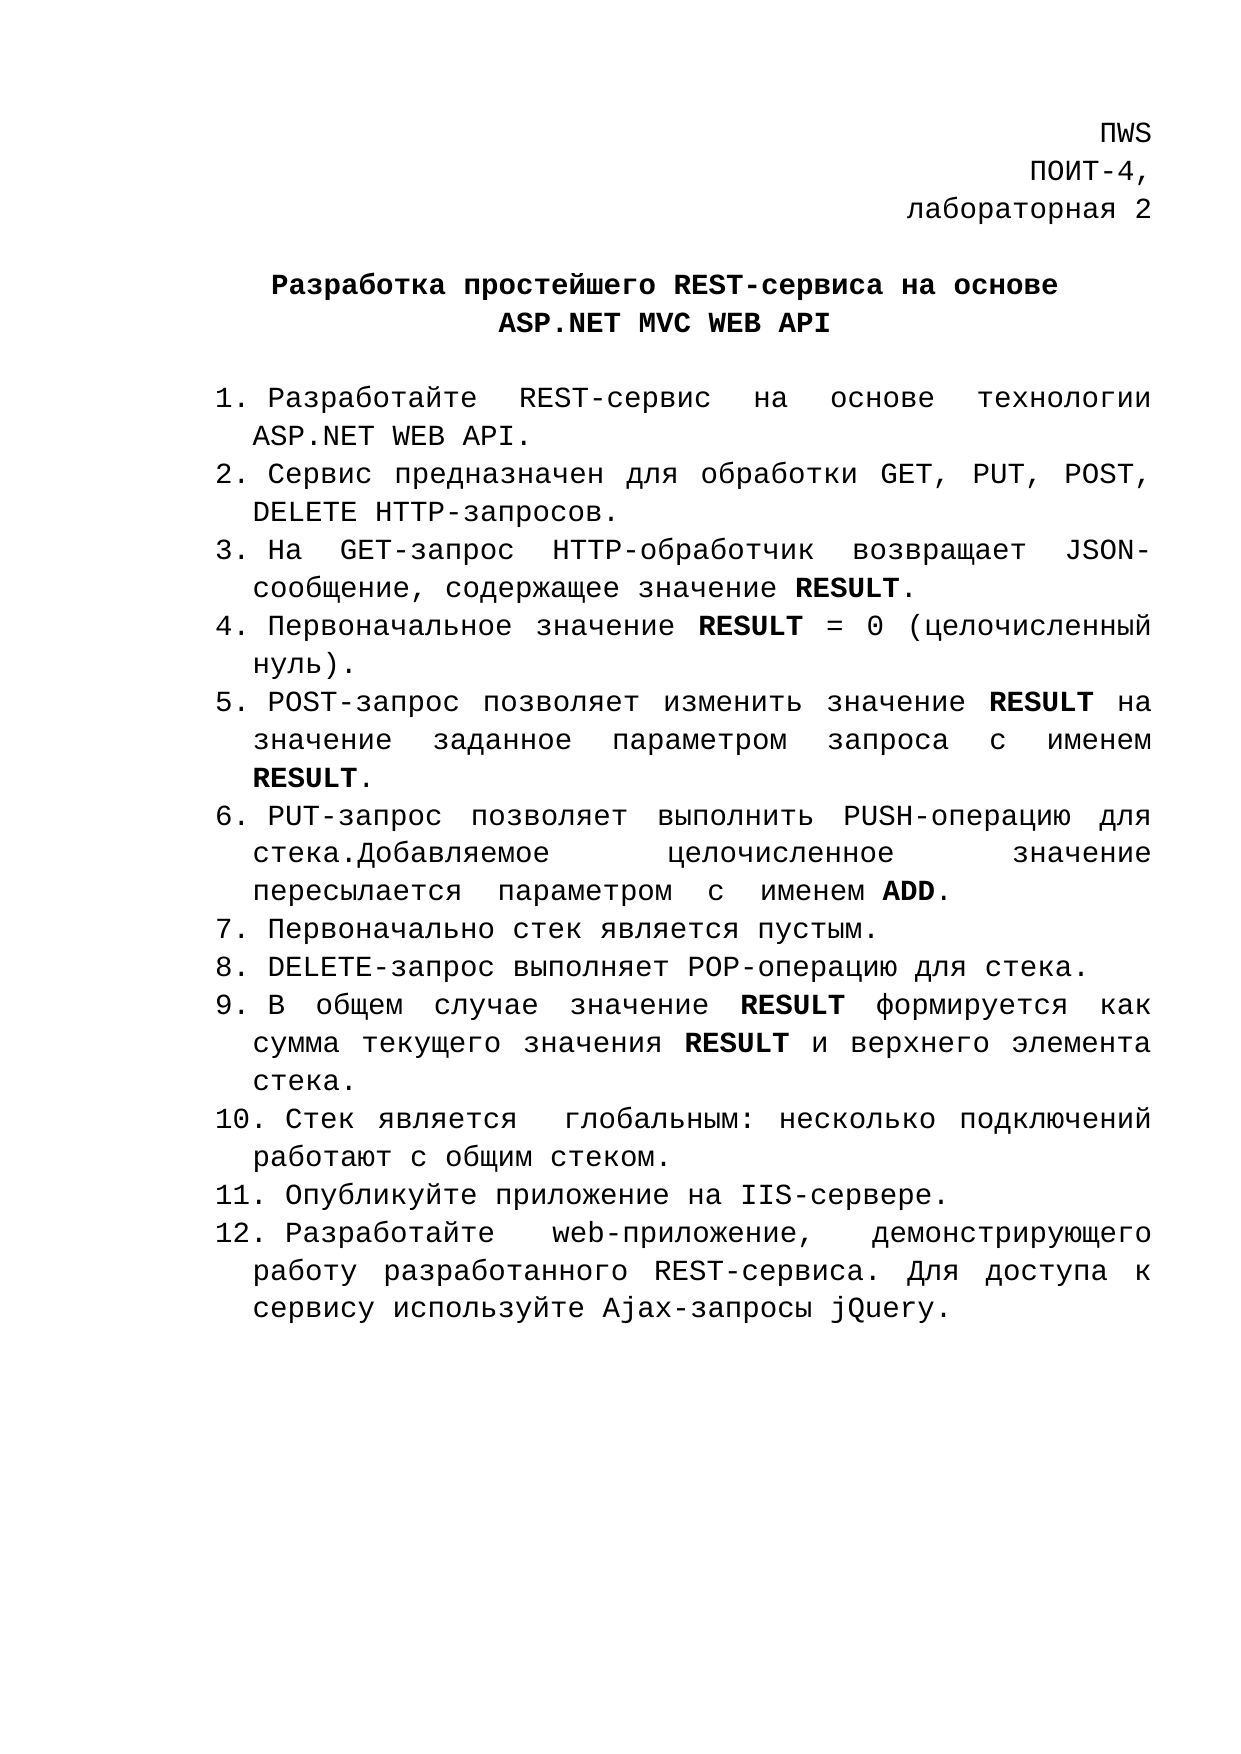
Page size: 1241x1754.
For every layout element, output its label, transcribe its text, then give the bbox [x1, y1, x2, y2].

list На GET-запрос HTTP-обработчик возвращает JSON-сообщение, содержащее значение RESULT. [215, 535, 1152, 606]
list Первоначальное значение RESULT = 0 (целочисленный нуль). [215, 611, 1152, 682]
list В общем случае значение RESULT формируется как сумма текущего значения RESULТ и верхнего элемента стека. [215, 990, 1152, 1099]
text Разработка простейшего REST-сервиса на основе ASP.NET MVC WEB API [177, 270, 1152, 341]
list Первоначально стек является пустым. [215, 914, 1152, 947]
list Разработайте web-приложение, демонстрирующего работу разработанного REST-сервиса. Для доступа к сервису используйте Ajax-запросы jQuery. [215, 1218, 1152, 1327]
text ПWS [177, 118, 1152, 151]
text лабораторная 2 [177, 194, 1152, 227]
list Сервис предназначен для обработки GET, PUT, POST, DELETE HTTP-запросов. [215, 459, 1152, 530]
list Разработайте REST-сервис на основе технологии ASP.NET WEB API. [215, 383, 1152, 454]
list POST-запрос позволяет изменить значение RESULT на значение заданное параметром запроса с именем RESULT. [215, 687, 1152, 796]
list DELETE-запрос выполняет POP-операцию для стека. [215, 952, 1152, 985]
list PUT-запрос позволяет выполнить PUSH-операцию для стека.Добавляемое целочисленное значение пересылается параметром с именем ADD. [215, 801, 1152, 909]
list Стек является глобальным: несколько подключений работают с общим стеком. [215, 1104, 1152, 1175]
text ПОИТ-4, [177, 156, 1152, 189]
list Опубликуйте приложение на IIS-сервере. [215, 1180, 1152, 1213]
